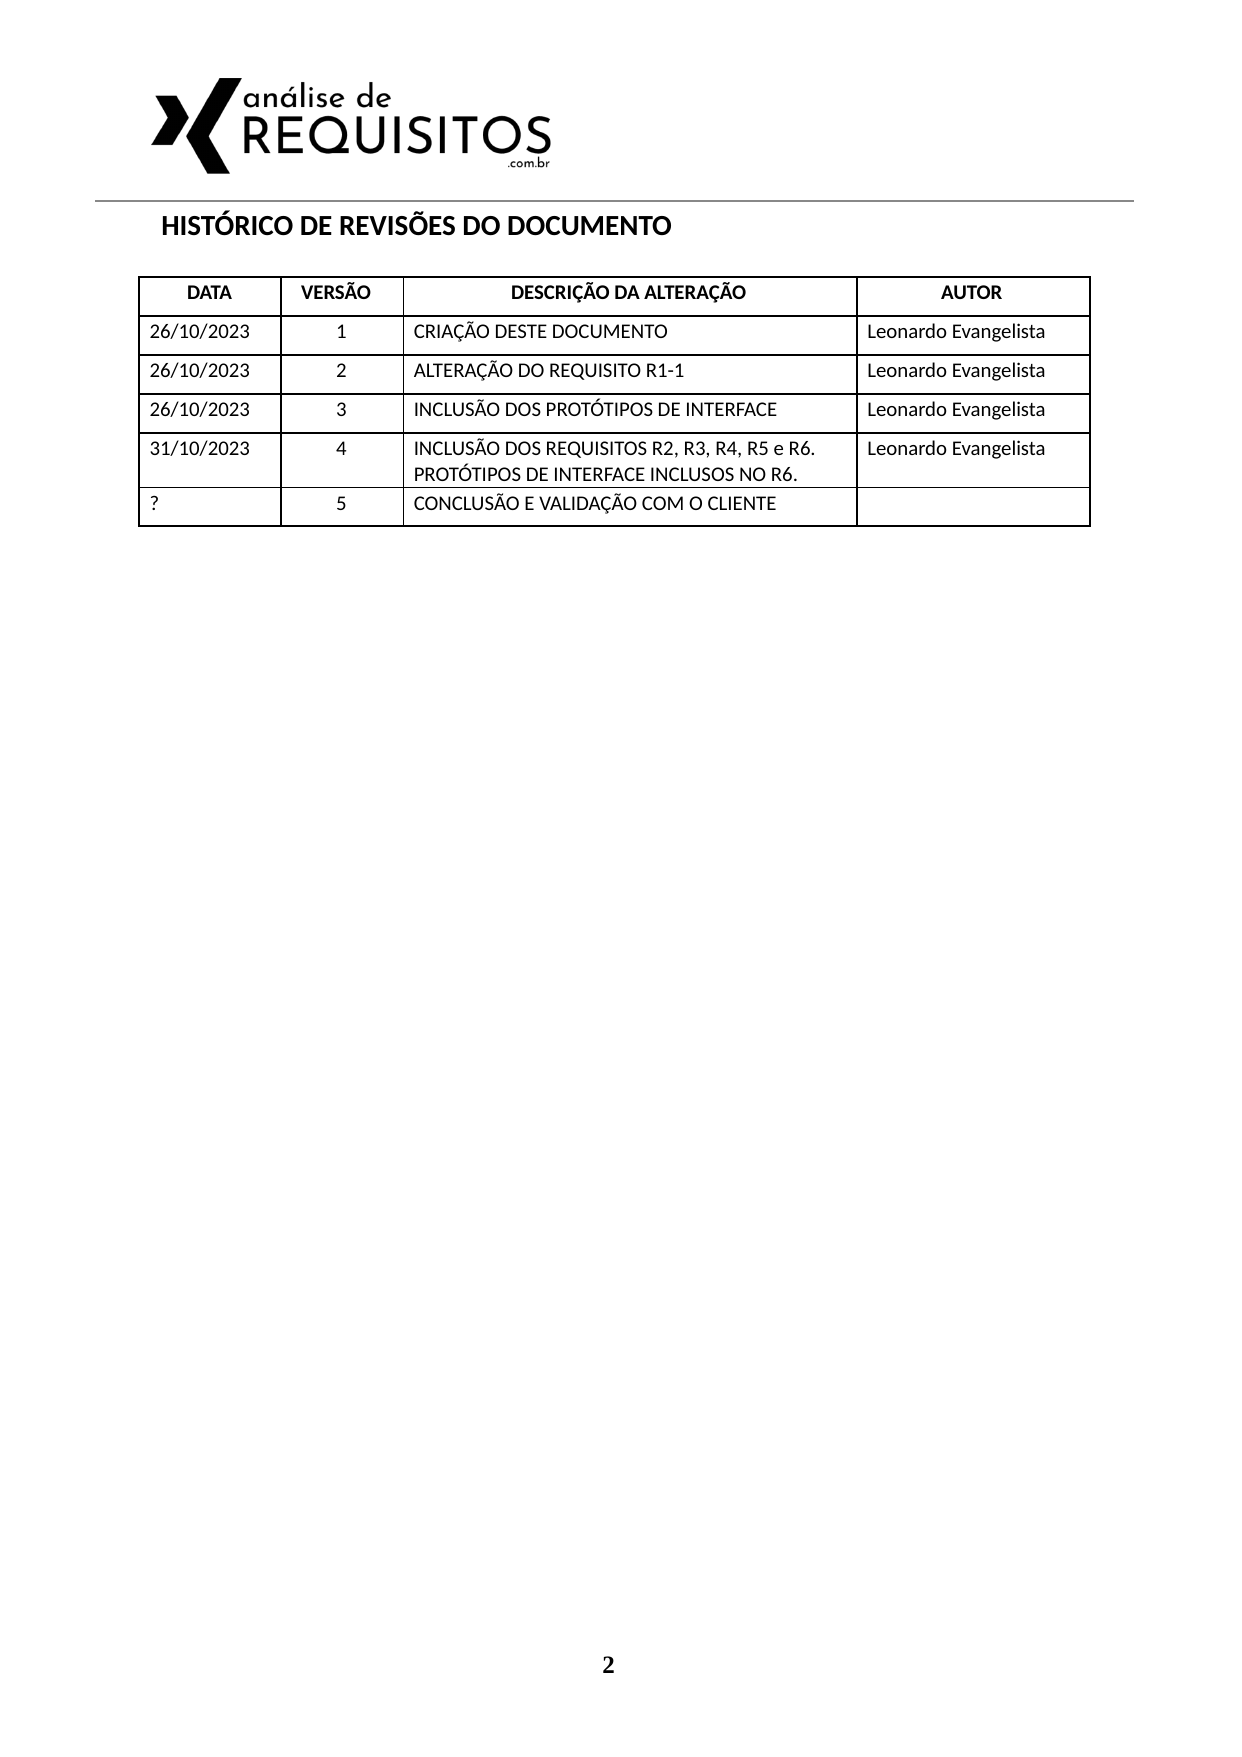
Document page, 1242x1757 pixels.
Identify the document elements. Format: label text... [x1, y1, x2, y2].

table_cell 5 [282, 488, 403, 525]
table_cell Leonardo Evangelista [858, 395, 1089, 432]
table_cell 1 [282, 317, 403, 354]
table_cell CRIAÇÃO DESTE DOCUMENTO [404, 317, 856, 354]
table_cell 2 [282, 356, 403, 393]
table_header VERSÃO [282, 278, 403, 315]
table_cell Leonardo Evangelista [858, 317, 1089, 354]
table_cell 3 [282, 395, 403, 432]
table_cell ? [140, 488, 280, 525]
table_cell Leonardo Evangelista [858, 356, 1089, 393]
table_cell 26/10/2023 [140, 317, 280, 354]
picture [151, 78, 551, 174]
table_header DESCRIÇÃO DA ALTERAÇÃO [404, 278, 856, 315]
table_cell 26/10/2023 [140, 395, 280, 432]
table_cell ALTERAÇÃO DO REQUISITO R1-1 [404, 356, 856, 393]
table_cell 31/10/2023 [140, 434, 280, 486]
table_cell [858, 488, 1089, 525]
table_header AUTOR [858, 278, 1089, 315]
subtitle HISTÓRICO DE REVISÕES DO DOCUMENTO [161, 207, 1069, 243]
table_cell 26/10/2023 [140, 356, 280, 393]
table_cell INCLUSÃO DOS REQUISITOS R2, R3, R4, R5 e R6. PROTÓTIPOS DE INTERFACE INCLUSOS NO R6. [404, 434, 856, 486]
table_header DATA [140, 278, 280, 315]
table_cell 4 [282, 434, 403, 486]
table_cell INCLUSÃO DOS PROTÓTIPOS DE INTERFACE [404, 395, 856, 432]
table_cell CONCLUSÃO E VALIDAÇÃO COM O CLIENTE [404, 488, 856, 525]
table_cell Leonardo Evangelista [858, 434, 1089, 486]
